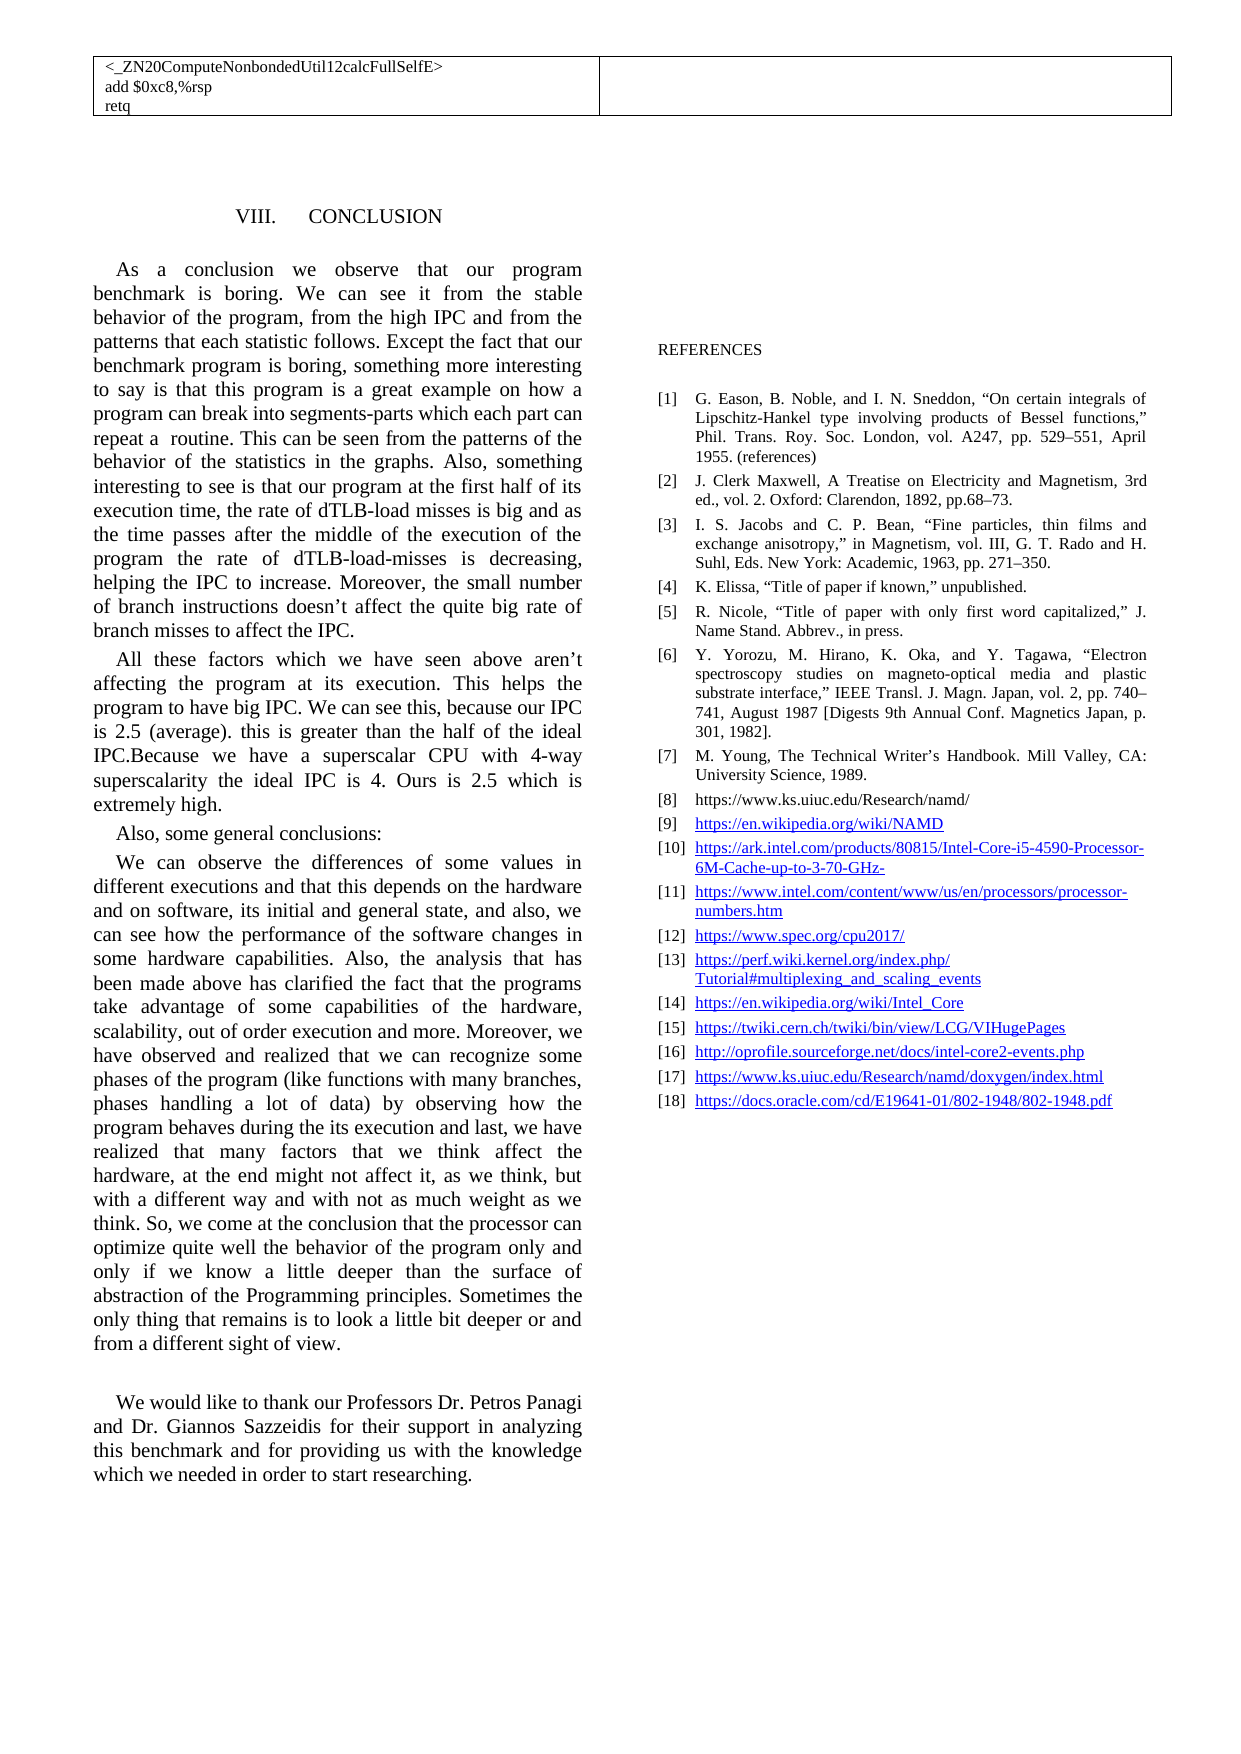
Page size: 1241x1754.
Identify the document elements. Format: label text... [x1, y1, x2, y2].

list http://oprofile.sourceforge.net/docs/intel-core2-events.php [658, 1042, 1147, 1061]
text We would like to thank our Professors Dr. Petros Panagi and Dr. Giannos Sazzeidis for their support in analyzing this benchmark and for providing us with the knowledge which we needed in order to start researching. [93, 1390, 583, 1486]
list https://ark.intel.com/products/80815/Intel-Core-i5-4590-Processor-6M-Cache-up-to-3-70-GHz- [658, 838, 1147, 877]
list https://www.spec.org/cpu2017/ [658, 925, 1147, 944]
list https://perf.wiki.kernel.org/index.php/Tutorial#multiplexing_and_scaling_events [658, 950, 1147, 988]
list K. Elissa, “Title of paper if known,” unpublished. [658, 577, 1147, 596]
list https://www.intel.com/content/www/us/en/processors/processor‐numbers.htm [658, 882, 1147, 920]
list https://www.ks.uiuc.edu/Research/namd/ [658, 789, 1147, 809]
list https://docs.oracle.com/cd/E19641-01/802-1948/802-1948.pdf [658, 1091, 1147, 1110]
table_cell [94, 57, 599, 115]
text We can observe the differences of some values in different executions and that this depends on the hardware and on software, its initial and general state, and also, we can see how the performance of the software changes in some hardware capabilities. Also, the analysis that has been made above has clarified the fact that the programs take advantage of some capabilities of the hardware, scalability, out of order execution and more. Moreover, we have observed and realized that we can recognize some phases of the program (like functions with many branches, phases handling a lot of data) by observing how the program behaves during the its execution and last, we have realized that many factors that we think affect the hardware, at the end might not affect it, as we think, but with a different way and with not as much weight as we think. So, we come at the conclusion that the processor can optimize quite well the behavior of the program only and only if we know a little deeper than the surface of abstraction of the Programming principles. Sometimes the only thing that remains is to look a little bit deeper or and from a different sight of view. [93, 850, 583, 1355]
list I. S. Jacobs and C. P. Bean, “Fine particles, thin films and exchange anisotropy,” in Magnetism, vol. III, G. T. Rado and H. Suhl, Eds. New York: Academic, 1963, pp. 271–350. [658, 514, 1147, 572]
text As a conclusion we observe that our program benchmark is boring. We can see it from the stable behavior of the program, from the high IPC and from the patterns that each statistic follows. Except the fact that our benchmark program is boring, something more interesting to say is that this program is a great example on how a program can break into segments-parts which each part can repeat a routine. This can be seen from the patterns of the behavior of the statistics in the graphs. Also, something interesting to see is that our program at the first half of its execution time, the rate of dTLB-load misses is big and as the time passes after the middle of the execution of the program the rate of dTLB-load-misses is decreasing, helping the IPC to increase. Moreover, the small number of branch instructions doesn’t affect the quite big rate of branch misses to affect the IPC. [93, 257, 583, 642]
text Also, some general conclusions: [93, 821, 583, 845]
list https://en.wikipedia.org/wiki/Intel_Core [658, 993, 1147, 1012]
list R. Nicole, “Title of paper with only first word capitalized,” J. Name Stand. Abbrev., in press. [658, 601, 1147, 640]
list J. Clerk Maxwell, A Treatise on Electricity and Magnetism, 3rd ed., vol. 2. Oxford: Clarendon, 1892, pp.68–73. [658, 471, 1147, 509]
list https://twiki.cern.ch/twiki/bin/view/LCG/VIHugePages [658, 1018, 1147, 1037]
list G. Eason, B. Noble, and I. N. Sneddon, “On certain integrals of Lipschitz-Hankel type involving products of Bessel functions,” Phil. Trans. Roy. Soc. London, vol. A247, pp. 529–551, April 1955. (references) [658, 389, 1147, 466]
list CONCLUSION [93, 204, 583, 228]
list https://www.ks.uiuc.edu/Research/namd/doxygen/index.html [658, 1066, 1147, 1086]
text REFERENCES [658, 340, 1147, 359]
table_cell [600, 57, 1171, 115]
text All these factors which we have seen above aren’t affecting the program at its execution. This helps the program to have big IPC. We can see this, because our IPC is 2.5 (average). this is greater than the half of the ideal IPC.Because we have a superscalar CPU with 4-way superscalarity the ideal IPC is 4. Ours is 2.5 which is extremely high. [93, 647, 583, 816]
list https://en.wikipedia.org/wiki/NAMD [658, 814, 1147, 833]
list M. Young, The Technical Writer’s Handbook. Mill Valley, CA: University Science, 1989. [658, 746, 1147, 784]
list Y. Yorozu, M. Hirano, K. Oka, and Y. Tagawa, “Electron spectroscopy studies on magneto-optical media and plastic substrate interface,” IEEE Transl. J. Magn. Japan, vol. 2, pp. 740–741, August 1987 [Digests 9th Annual Conf. Magnetics Japan, p. 301, 1982]. [658, 645, 1147, 741]
